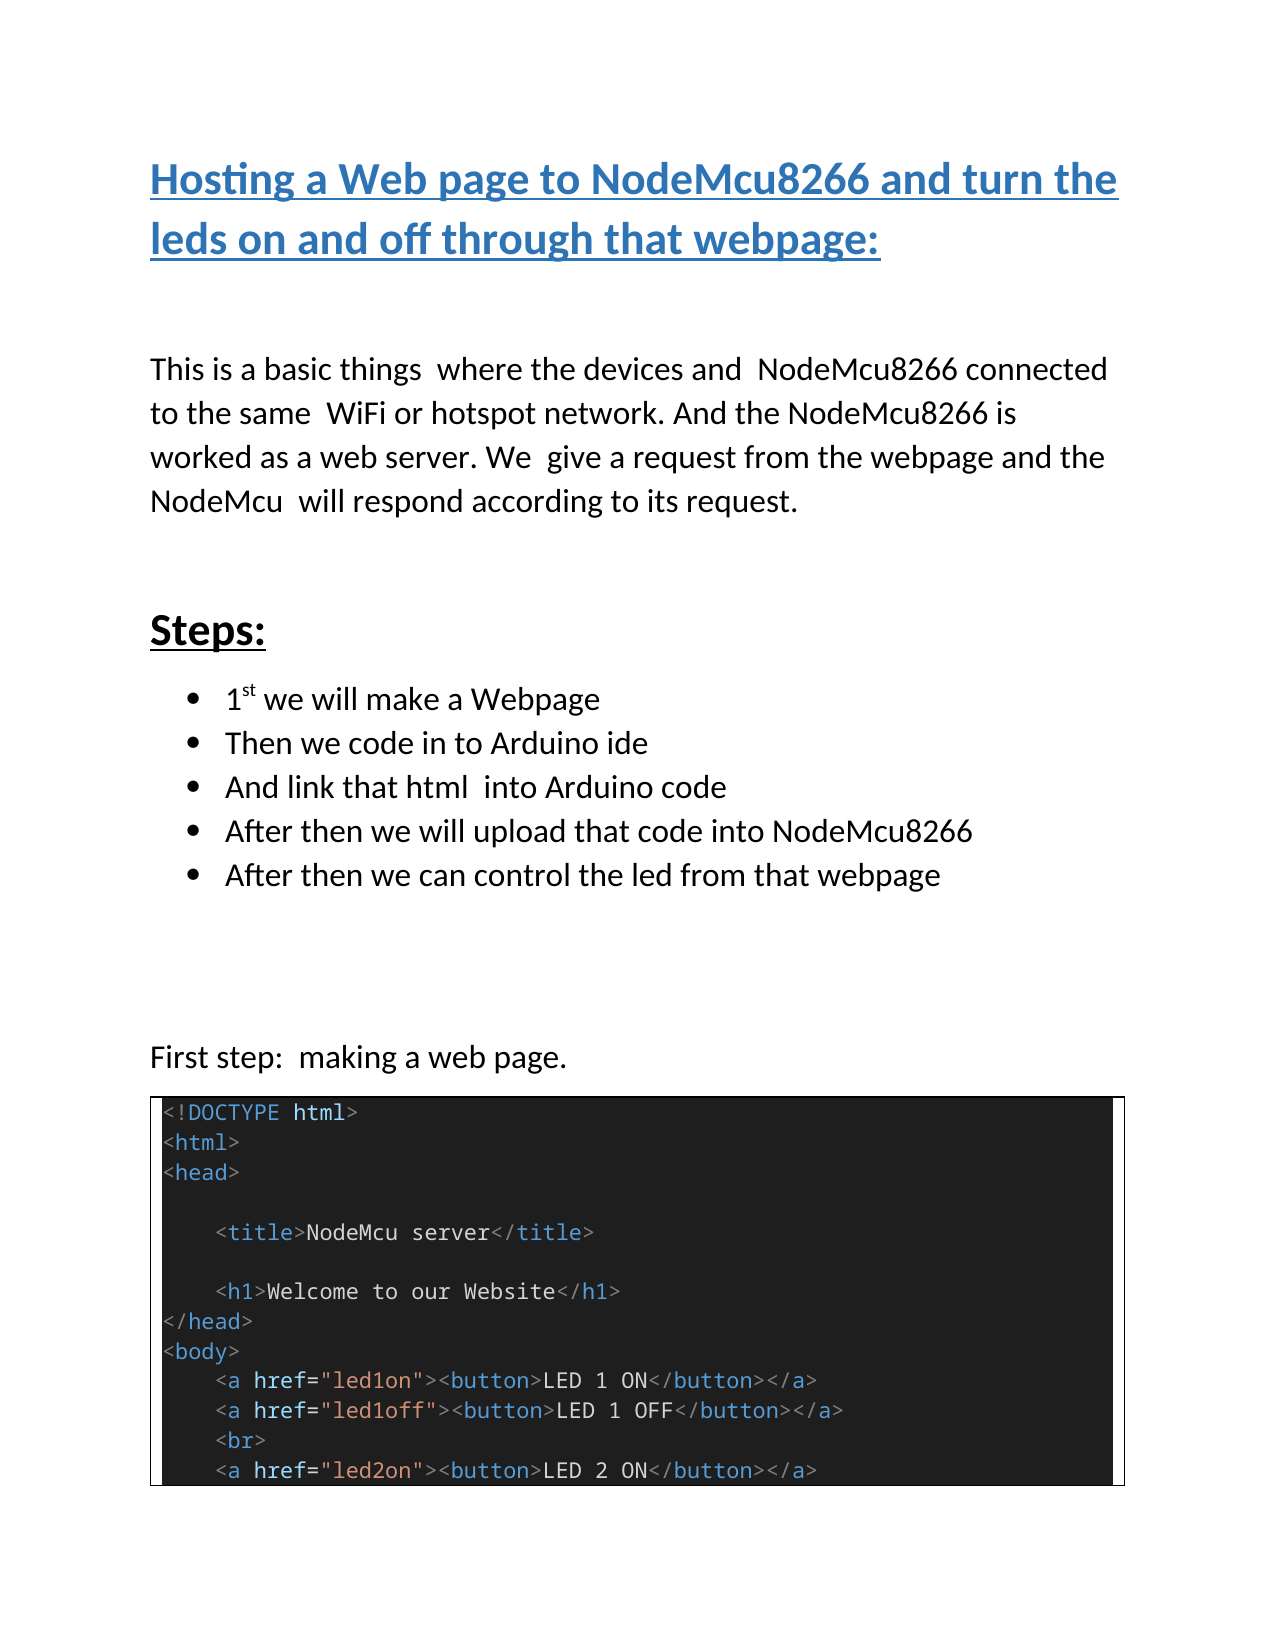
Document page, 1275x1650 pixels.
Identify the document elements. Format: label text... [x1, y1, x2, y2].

list And link that html into Arduino code [187, 766, 1125, 807]
text First step: making a web page. [150, 1036, 1125, 1076]
text Steps: [150, 601, 1125, 657]
text Hosting a Web page to NodeMcu8266 and turn the leds on and off through that webpage: [150, 150, 1125, 266]
list 1st we will make a Webpage [187, 678, 1125, 719]
list After then we can control the led from that webpage [187, 854, 1125, 894]
list After then we will upload that code into NodeMcu8266 [187, 810, 1125, 851]
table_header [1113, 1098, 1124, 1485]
text This is a basic things where the devices and NodeMcu8266 connected to the same WiFi or hotspot network. And the NodeMcu8266 is worked as a web server. We give a request from the webpage and the NodeMcu will respond according to its request. [150, 348, 1125, 521]
list Then we code in to Arduino ide [187, 722, 1125, 763]
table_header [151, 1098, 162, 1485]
